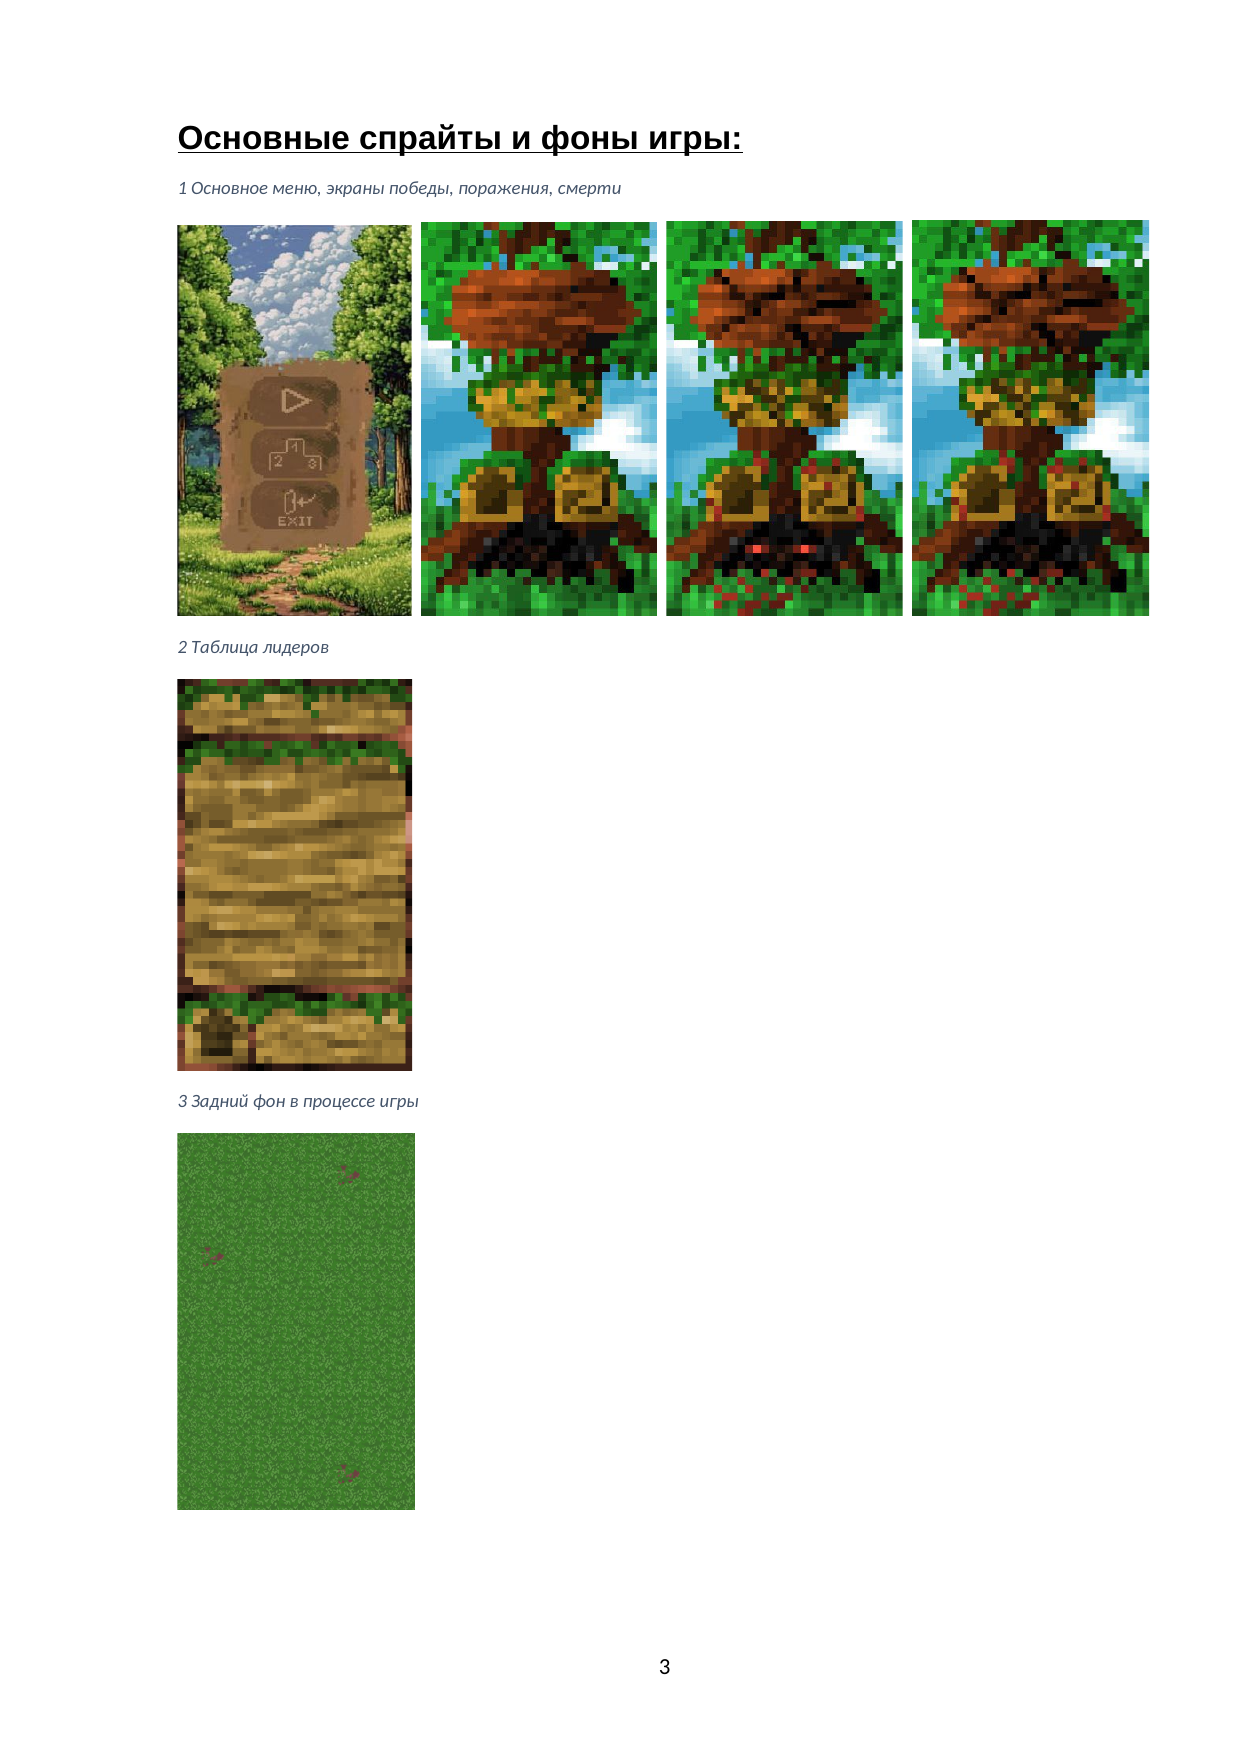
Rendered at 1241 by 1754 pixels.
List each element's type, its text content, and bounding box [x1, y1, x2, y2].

picture [421, 222, 657, 616]
picture [177, 225, 412, 616]
picture [177, 679, 413, 1071]
picture [177, 1133, 415, 1510]
picture [912, 220, 1150, 616]
text Основные спрайты и фоны игры: [177, 118, 1152, 157]
picture [666, 221, 903, 616]
